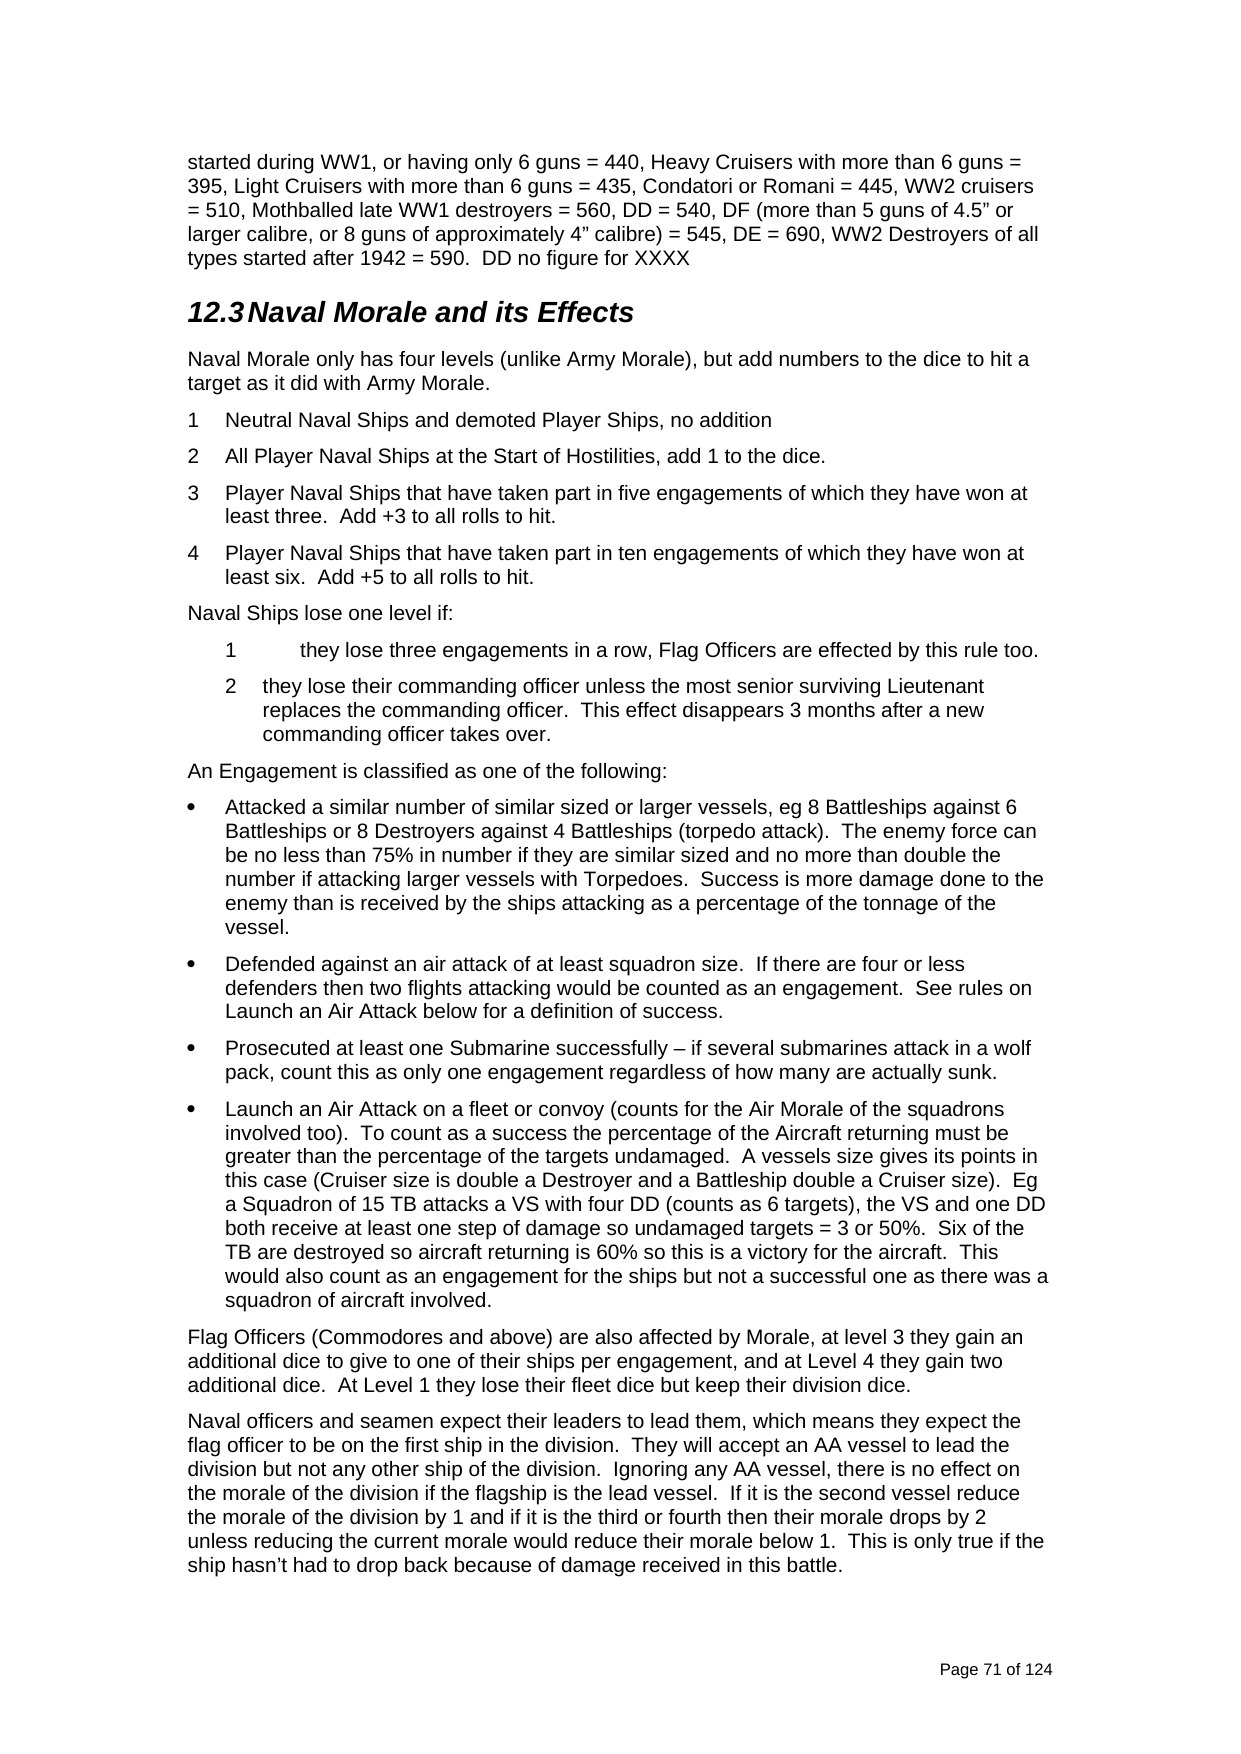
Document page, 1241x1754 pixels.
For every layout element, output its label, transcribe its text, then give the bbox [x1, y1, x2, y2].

list Player Naval Ships that have taken part in ten engagements of which they have won at least six. Add +5 to all rolls to hit. [187, 541, 1053, 589]
list Player Naval Ships that have taken part in five engagements of which they have won at least three. Add +3 to all rolls to hit. [187, 480, 1053, 528]
text An Engagement is classified as one of the following: [187, 758, 1053, 782]
list Launch an Air Attack on a fleet or convoy (counts for the Air Morale of the squadrons involved too). To count as a success the percentage of the Aircraft returning must be greater than the percentage of the targets undamaged. A vessels size gives its points in this case (Cruiser size is double a Destroyer and a Battleship double a Cruiser size). Eg a Squadron of 15 TB attacks a VS with four DD (counts as 6 targets), the VS and one DD both receive at least one step of damage so undamaged targets = 3 or 50%. Six of the TB are destroyed so aircraft returning is 60% so this is a victory for the aircraft. This would also count as an engagement for the ships but not a successful one as there was a squadron of aircraft involved. [187, 1096, 1053, 1312]
list Prosecuted at least one Submarine successfully – if several submarines attack in a wolf pack, count this as only one engagement regardless of how many are actually sunk. [187, 1036, 1053, 1084]
text Naval officers and seamen expect their leaders to lead them, which means they expect the flag officer to be on the first ship in the division. They will accept an AA vessel to lead the division but not any other ship of the division. Ignoring any AA vessel, there is no effect on the morale of the division if the flagship is the lead vessel. If it is the second vessel reduce the morale of the division by 1 and if it is the third or fourth then their morale drops by 2 unless reducing the current morale would reduce their morale below 1. This is only true if the ship hasn’t had to drop back because of damage received in this battle. [187, 1409, 1053, 1577]
text Flag Officers (Commodores and above) are also affected by Morale, at level 3 they gain an additional dice to give to one of their ships per engagement, and at Level 4 they gain two additional dice. At Level 1 they lose their fleet dice but keep their division dice. [187, 1324, 1053, 1396]
subtitle Naval Morale and its Effects [187, 295, 1053, 328]
text Naval Morale only has four levels (unlike Army Morale), but add numbers to the dice to hit a target as it did with Army Morale. [187, 347, 1053, 395]
list Attacked a similar number of similar sized or larger vessels, eg 8 Battleships against 6 Battleships or 8 Destroyers against 4 Battleships (torpedo attack). The enemy force can be no less than 75% in number if they are similar sized and no more than double the number if attacking larger vessels with Torpedoes. Success is more damage done to the enemy than is received by the ships attacking as a percentage of the tonnage of the vessel. [187, 795, 1053, 939]
text Naval Ships lose one level if: [187, 601, 1053, 625]
list All Player Naval Ships at the Start of Hostilities, add 1 to the dice. [187, 444, 1053, 468]
list they lose three engagements in a row, Flag Officers are effected by this rule too. [225, 638, 1053, 662]
list Defended against an air attack of at least squadron size. If there are four or less defenders then two flights attacking would be counted as an engagement. See rules on Launch an Air Attack below for a definition of success. [187, 951, 1053, 1023]
list they lose their commanding officer unless the most senior surviving Lieutenant replaces the commanding officer. This effect disappears 3 months after a new commanding officer takes over. [225, 674, 1053, 746]
list Neutral Naval Ships and demoted Player Ships, no addition [187, 407, 1053, 431]
